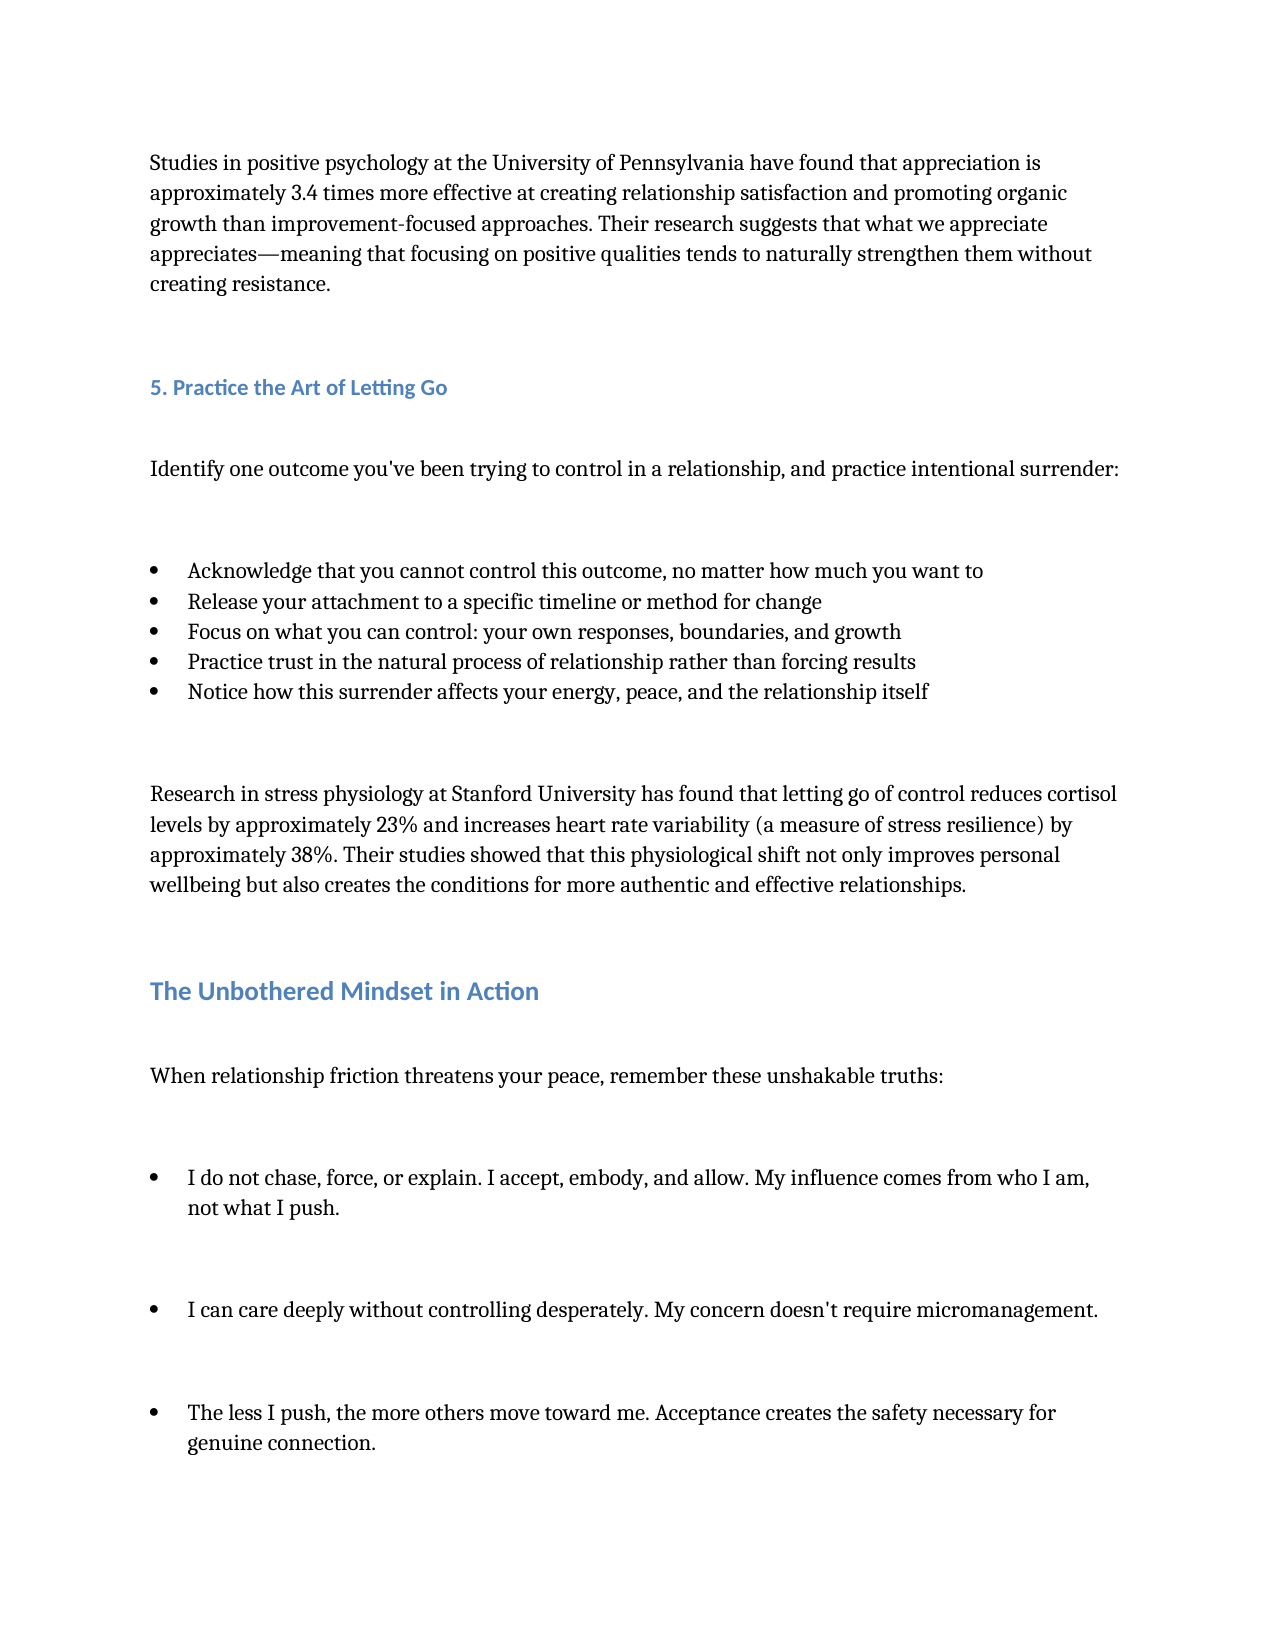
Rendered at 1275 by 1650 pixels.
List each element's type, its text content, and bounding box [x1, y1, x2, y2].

list The less I push, the more others move toward me. Acceptance creates the safety necessary for genuine connection. [150, 1399, 1125, 1456]
text Studies in positive psychology at the University of Pennsylvania have found that appreciation is approximately 3.4 times more effective at creating relationship satisfaction and promoting organic growth than improvement-focused approaches. Their research suggests that what we appreciate appreciates—meaning that focusing on positive qualities tends to naturally strengthen them without creating resistance. [150, 150, 1125, 297]
list Focus on what you can control: your own responses, boundaries, and growth [150, 619, 1125, 645]
list Acknowledge that you cannot control this outcome, no matter how much you want to [150, 558, 1125, 584]
subtitle The Unbothered Mindset in Action [150, 974, 1125, 1007]
text Identify one outcome you've been trying to control in a relationship, and practice intentional surrender: [150, 456, 1125, 482]
list I do not chase, force, or explain. I accept, embody, and allow. My influence comes from who I am, not what I push. [150, 1165, 1125, 1221]
text When relationship friction threatens your peace, remember these unshakable truths: [150, 1063, 1125, 1089]
list Notice how this surrender affects your energy, peace, and the relationship itself [150, 679, 1125, 705]
text Research in stress physiology at Stanford University has found that letting go of control reduces cortisol levels by approximately 23% and increases heart rate variability (a measure of stress resilience) by approximately 38%. Their studies showed that this physiological shift not only improves personal wellbeing but also creates the conditions for more authentic and effective relationships. [150, 781, 1125, 898]
list Release your attachment to a specific timeline or method for change [150, 588, 1125, 615]
list I can care deeply without controlling desperately. My concern doesn't require micromanagement. [150, 1297, 1125, 1323]
list Practice trust in the natural process of relationship rather than forcing results [150, 649, 1125, 675]
subtitle 5. Practice the Art of Letting Go [150, 373, 1125, 401]
